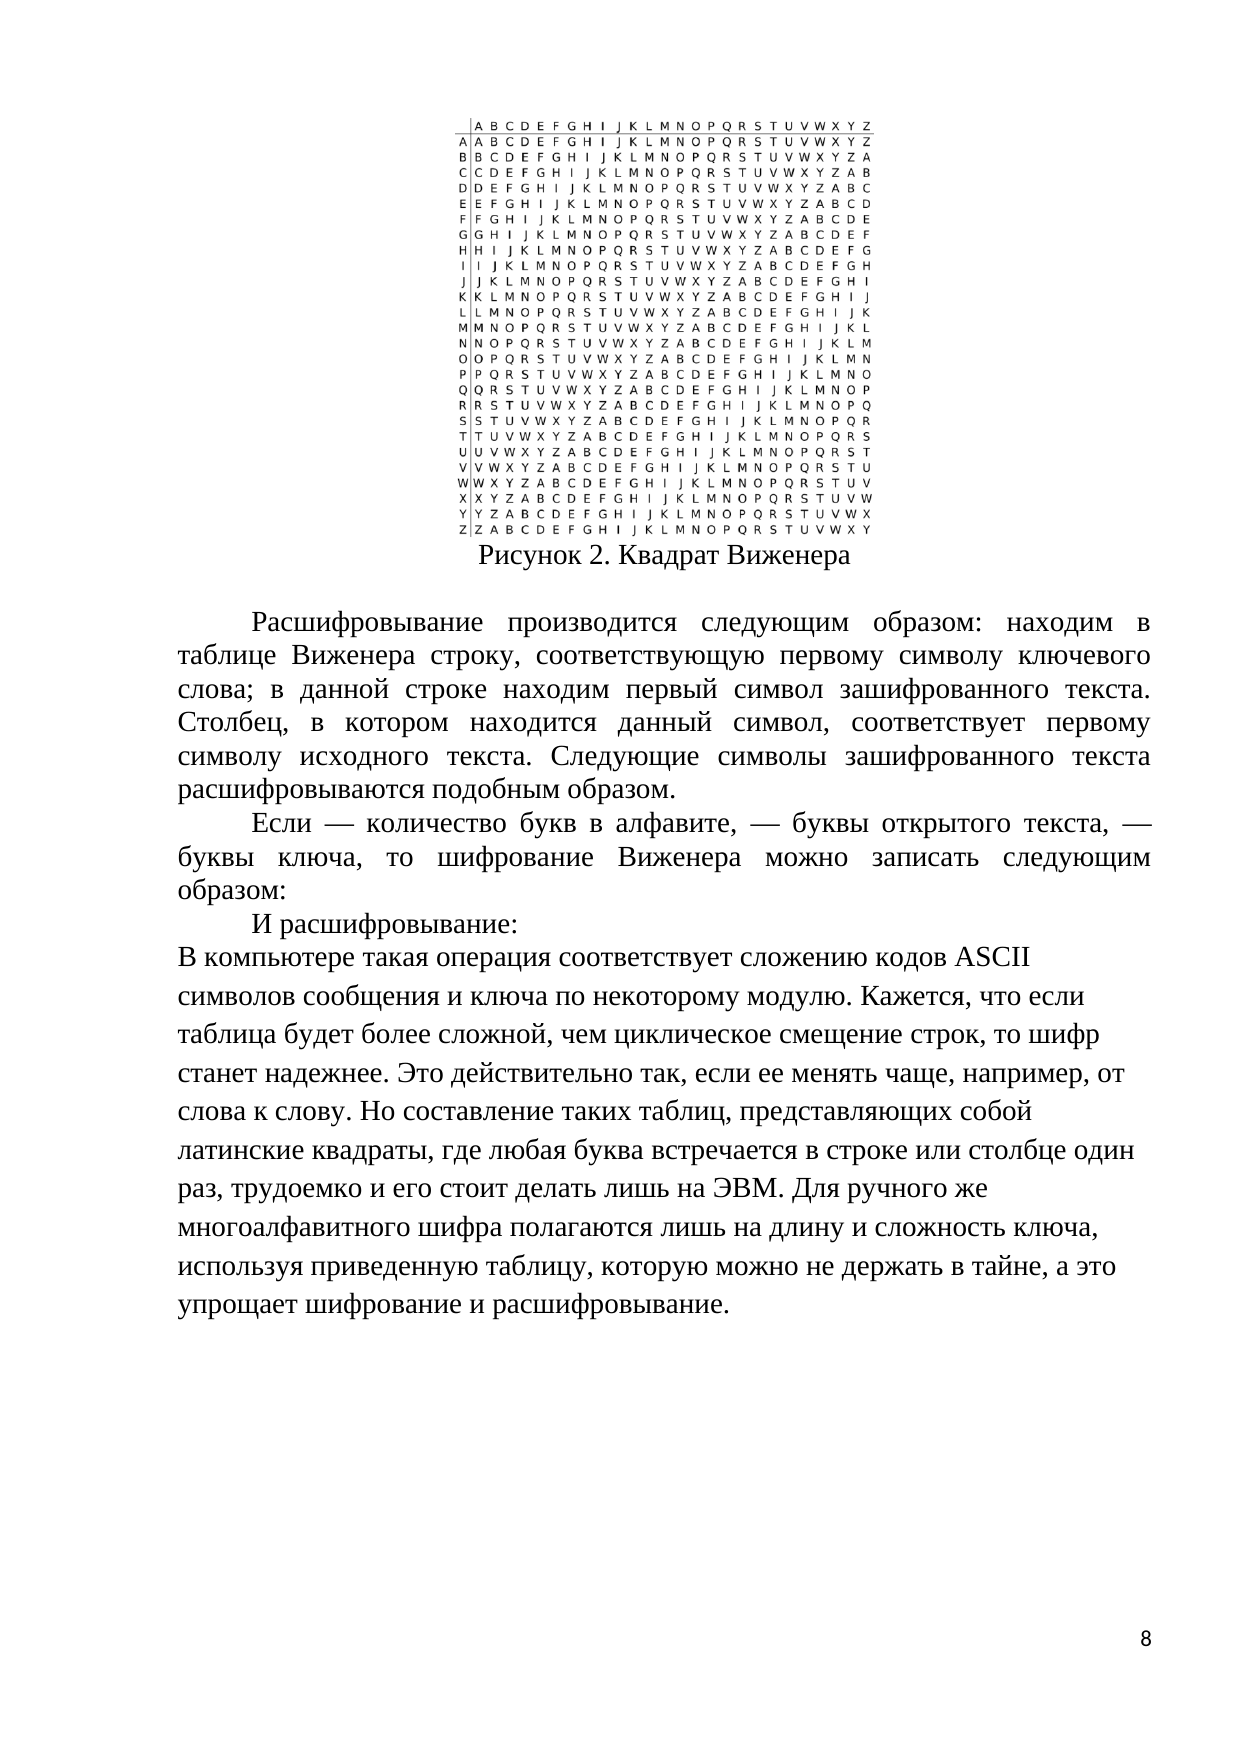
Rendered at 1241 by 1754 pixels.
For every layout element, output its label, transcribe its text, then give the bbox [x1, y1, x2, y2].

picture [455, 118, 874, 537]
text Расшифровывание производится следующим образом: находим в таблице Виженера строку, соответствующую первому символу ключевого слова; в данной строке находим первый символ зашифрованного текста. Столбец, в котором находится данный символ, соответствует первому символу исходного текста. Следующие символы зашифрованного текста расшифровываются подобным образом. [177, 604, 1152, 805]
text В компьютере такая операция соответствует сложению кодов ASCII символов сообщения и ключа по некоторому модулю. Кажется, что если таблица будет более сложной, чем циклическое смещение строк, то шифр станет надежнее. Это действительно так, если ее менять чаще, например, от слова к слову. Но составление таких таблиц, представляющих собой латинские квадраты, где любая буква встречается в строке или столбце один раз, трудоемко и его стоит делать лишь на ЭВМ. Для ручного же многоалфавитного шифра полагаются лишь на длину и сложность ключа, используя приведенную таблицу, которую можно не держать в тайне, а это упрощает шифрование и расшифровывание. [177, 939, 1152, 1320]
text Если n — количество букв в алфавите, m j — буквы открытого текста, k j — буквы ключа, то шифрование Виженера можно записать следующим образом: [177, 805, 1152, 906]
text Рисунок 2. Квадрат Виженера [177, 537, 1152, 570]
text И расшифровывание: [177, 906, 1152, 939]
